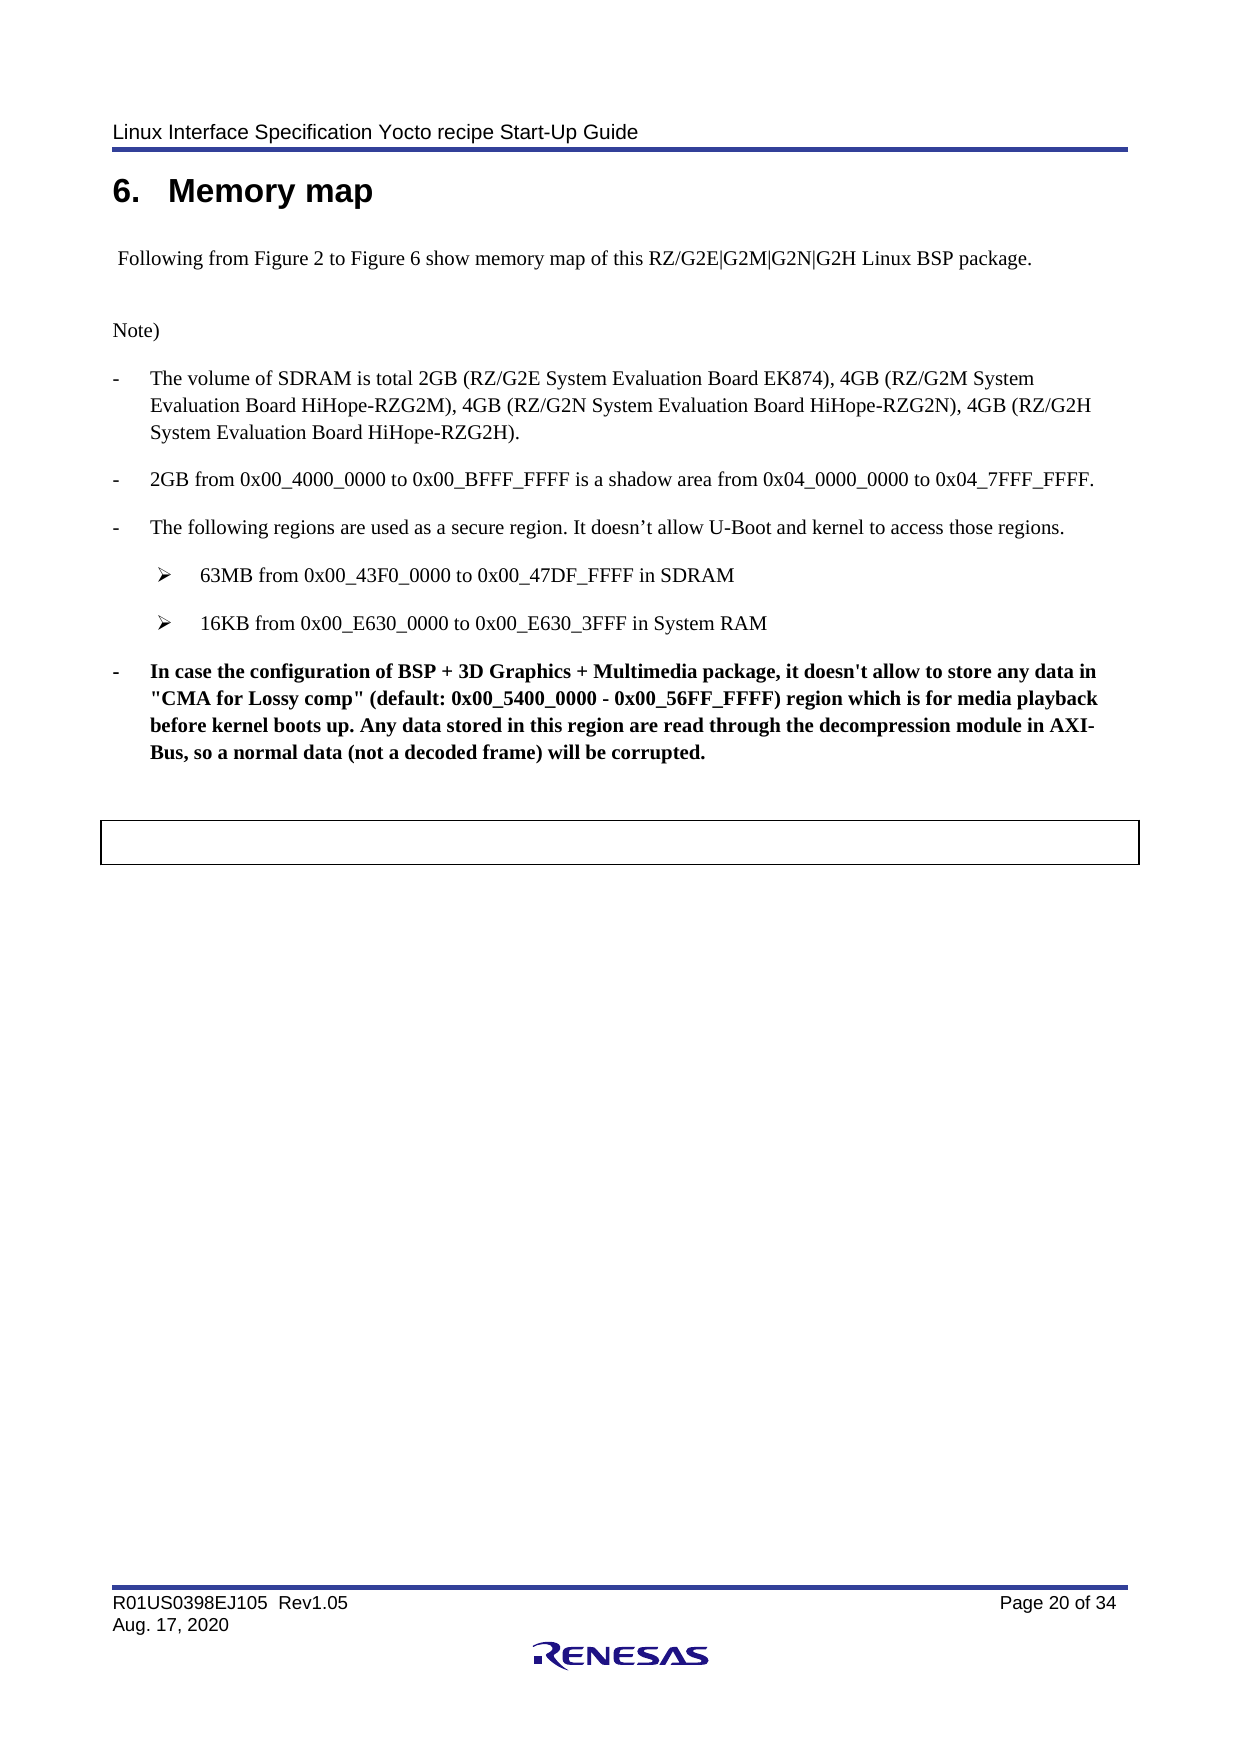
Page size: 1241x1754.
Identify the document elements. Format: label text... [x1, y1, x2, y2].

list In case the configuration of BSP + 3D Graphics + Multimedia package, it doesn't allow to store any data in "CMA for Lossy comp" (default: 0x00_5400_0000 - 0x00_56FF_FFFF) region which is for media playback before kernel boots up. Any data stored in this region are read through the decompression module in AXI-Bus, so a normal data (not a decoded frame) will be corrupted. [112, 657, 1128, 764]
text Note) [112, 316, 1128, 343]
subtitle Memory map [112, 173, 1128, 210]
list The volume of SDRAM is total 2GB (RZ/G2E System Evaluation Board EK874), 4GB (RZ/G2M System Evaluation Board HiHope-RZG2M), 4GB (RZ/G2N System Evaluation Board HiHope-RZG2N), 4GB (RZ/G2H System Evaluation Board HiHope-RZG2H). [112, 363, 1128, 444]
text Following from Figure 2 to Figure 6 show memory map of this RZ/G2E|G2M|G2N|G2H Linux BSP package. [112, 244, 1128, 271]
list 2GB from 0x00_4000_0000 to 0x00_BFFF_FFFF is a shadow area from 0x04_0000_0000 to 0x04_7FFF_FFFF. [112, 465, 1128, 492]
list 63MB from 0x00_43F0_0000 to 0x00_47DF_FFFF in SDRAM [156, 561, 1128, 588]
list The following regions are used as a secure region. It doesn’t allow U-Boot and kernel to access those regions. [112, 513, 1128, 540]
list 16KB from 0x00_E630_0000 to 0x00_E630_3FFF in System RAM [156, 609, 1128, 636]
